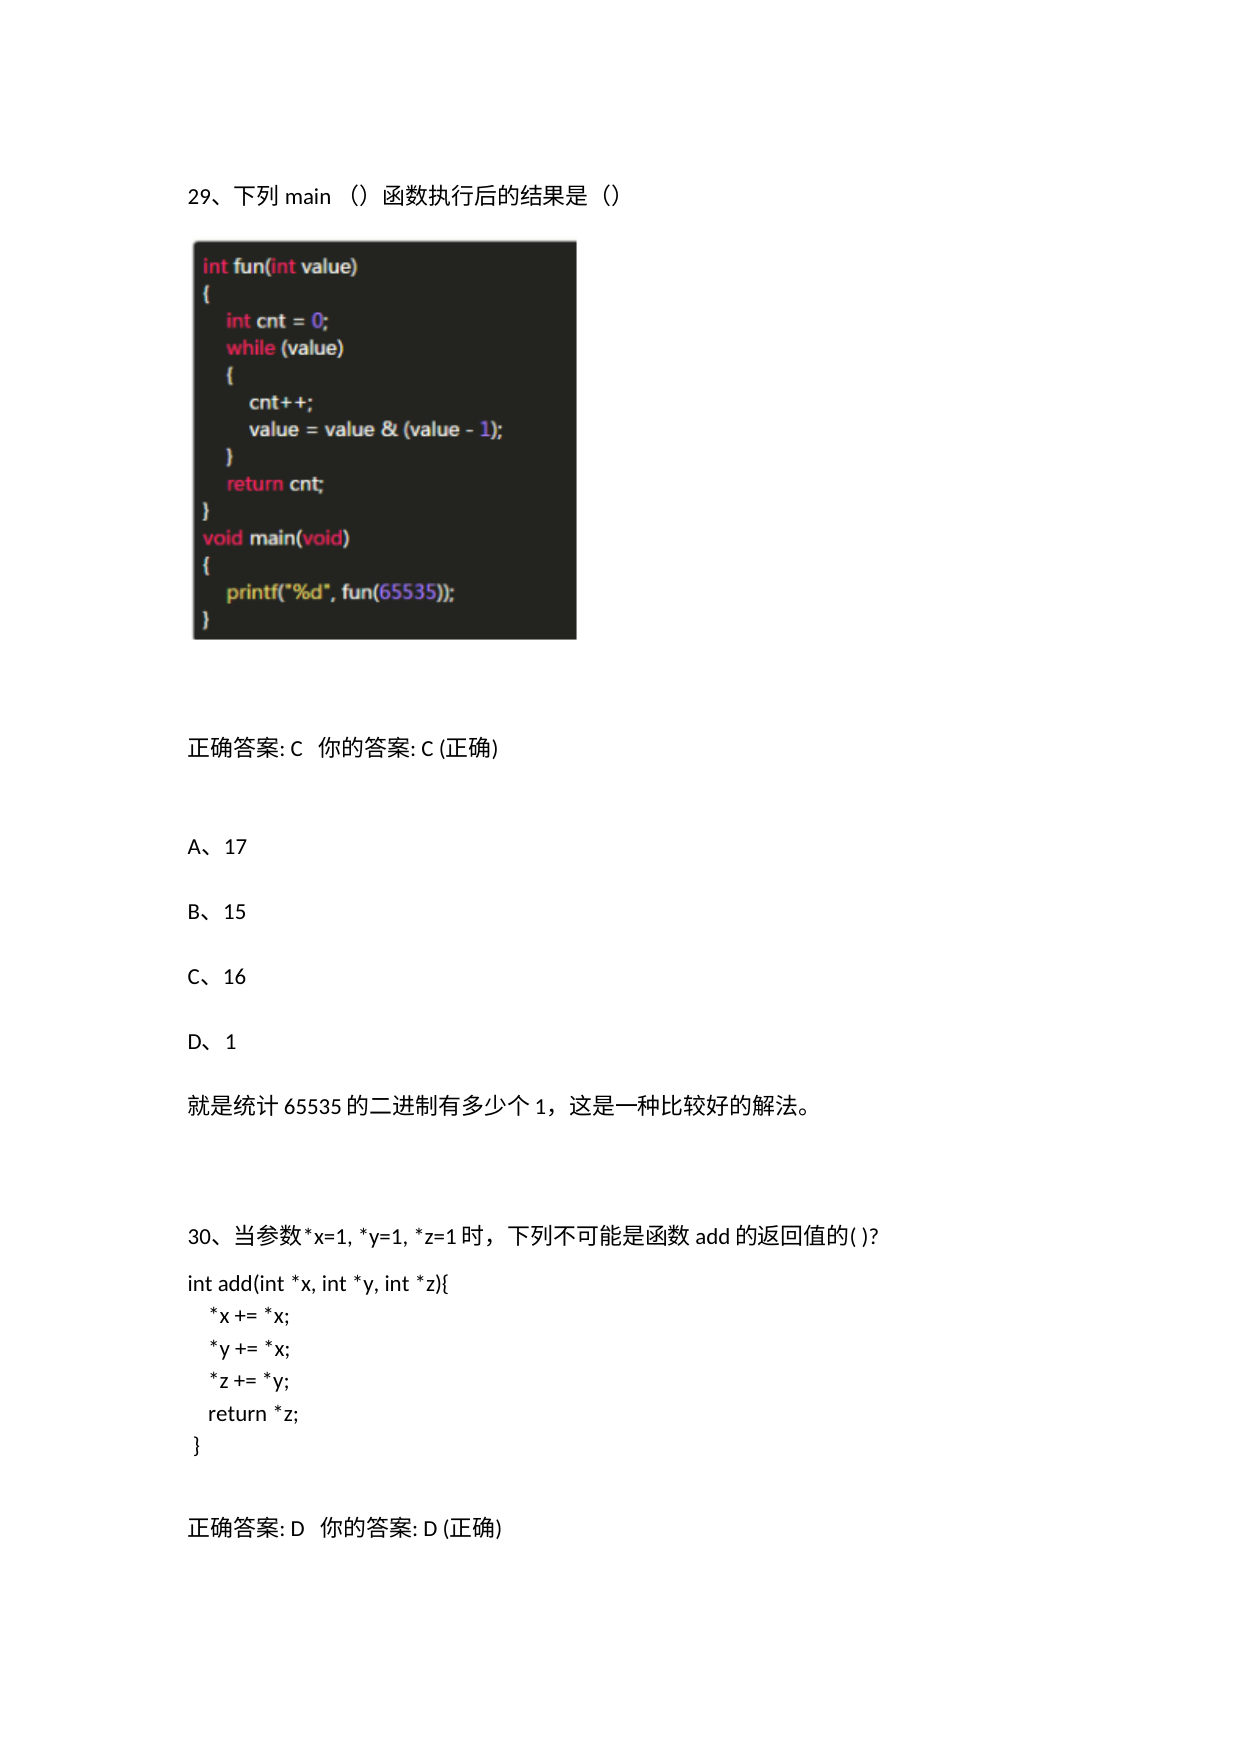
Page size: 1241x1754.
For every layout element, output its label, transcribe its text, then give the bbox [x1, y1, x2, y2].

text 29、下列 main （）函数执行后的结果是（） [187, 162, 1053, 227]
text *y += *x; [187, 1332, 1053, 1364]
text return *z; [187, 1397, 1053, 1429]
text C、16 [187, 942, 1053, 1007]
text A、17 [187, 812, 1053, 877]
text 正确答案: C 你的答案: C (正确) [187, 714, 1053, 779]
text B、15 [187, 877, 1053, 942]
text } [187, 1429, 1053, 1462]
text 正确答案: D 你的答案: D (正确) [187, 1494, 1053, 1559]
text 就是统计65535的二进制有多少个1，这是一种比较好的解法。 [187, 1072, 1053, 1137]
text 30、当参数*x=1, *y=1, *z=1时，下列不可能是函数add的返回值的( )? [187, 1202, 1053, 1267]
text D、1 [187, 1007, 1053, 1072]
text *z += *y; [187, 1364, 1053, 1397]
text int add(int *x, int *y, int *z){ [187, 1267, 1053, 1299]
picture [187, 233, 580, 643]
text *x += *x; [187, 1299, 1053, 1332]
